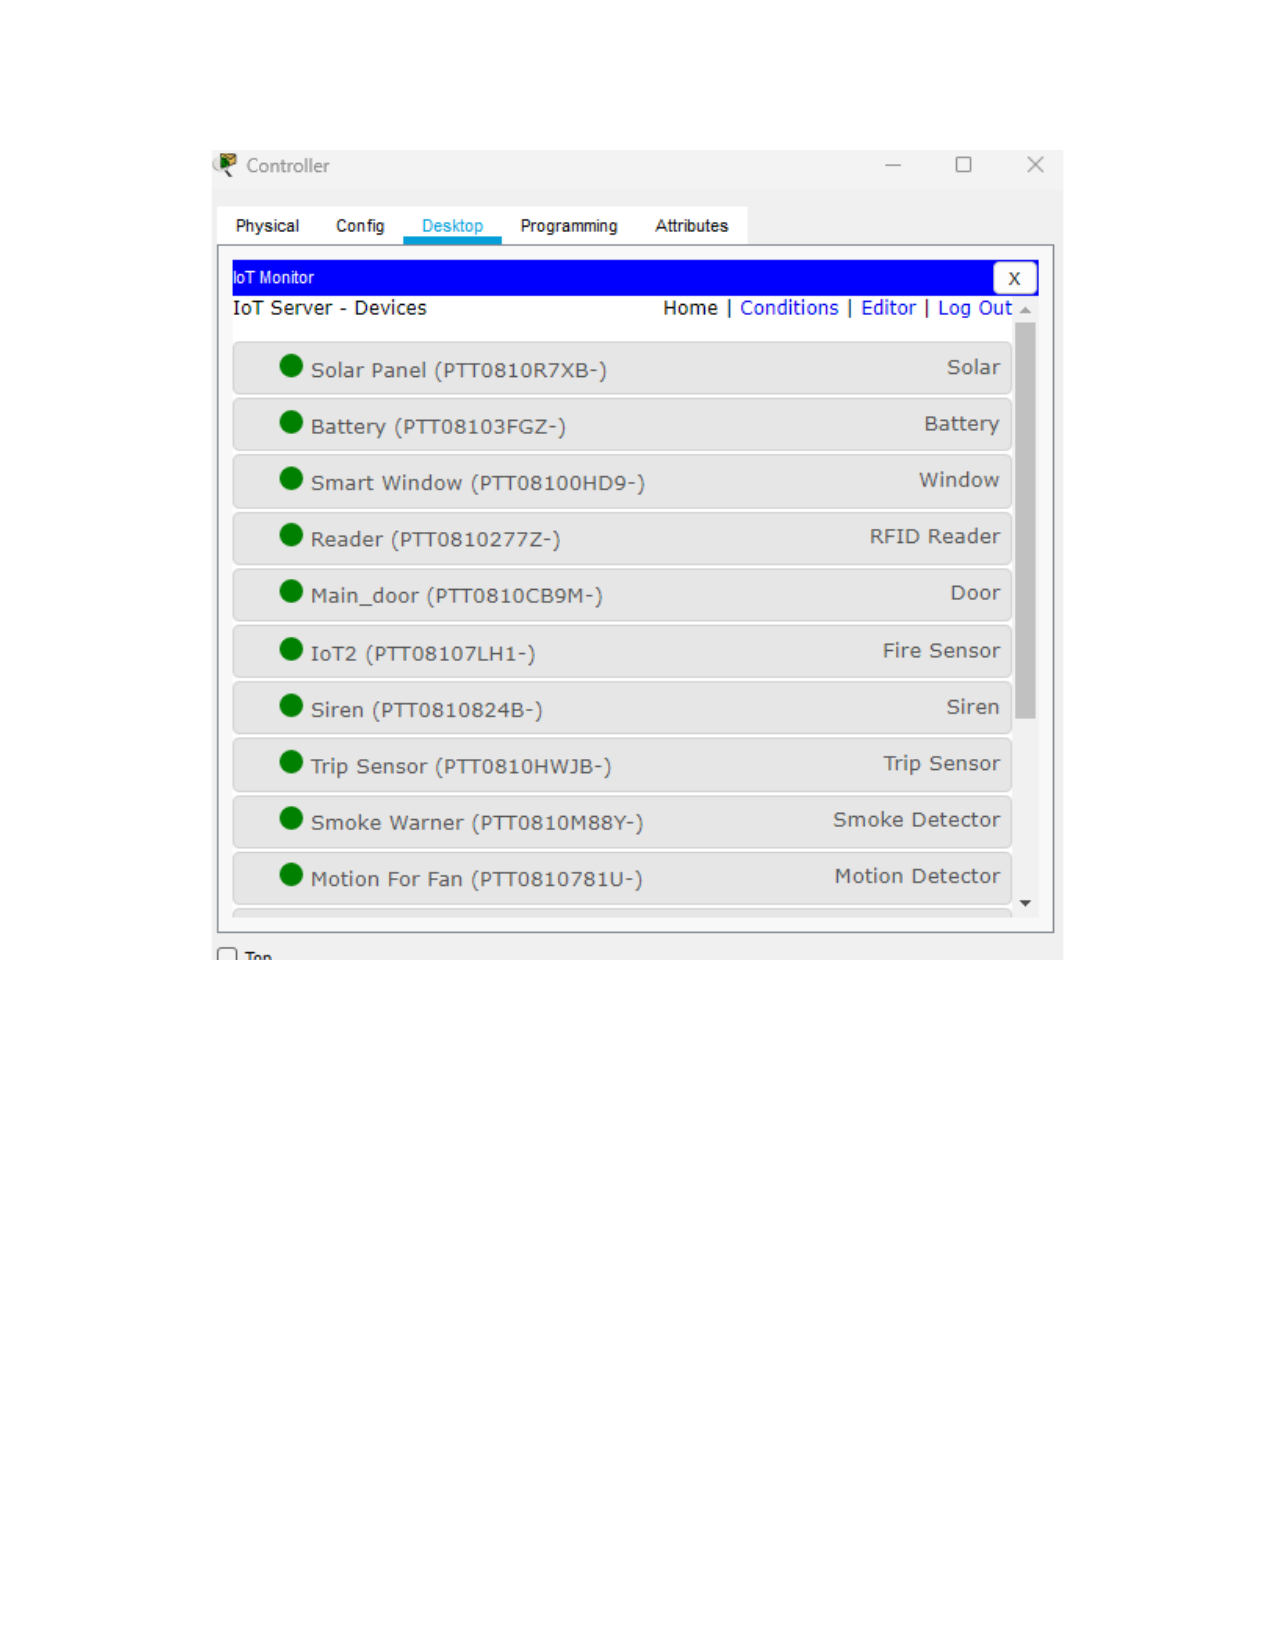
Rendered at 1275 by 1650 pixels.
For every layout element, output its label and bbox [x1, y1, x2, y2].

picture [211, 150, 1064, 960]
